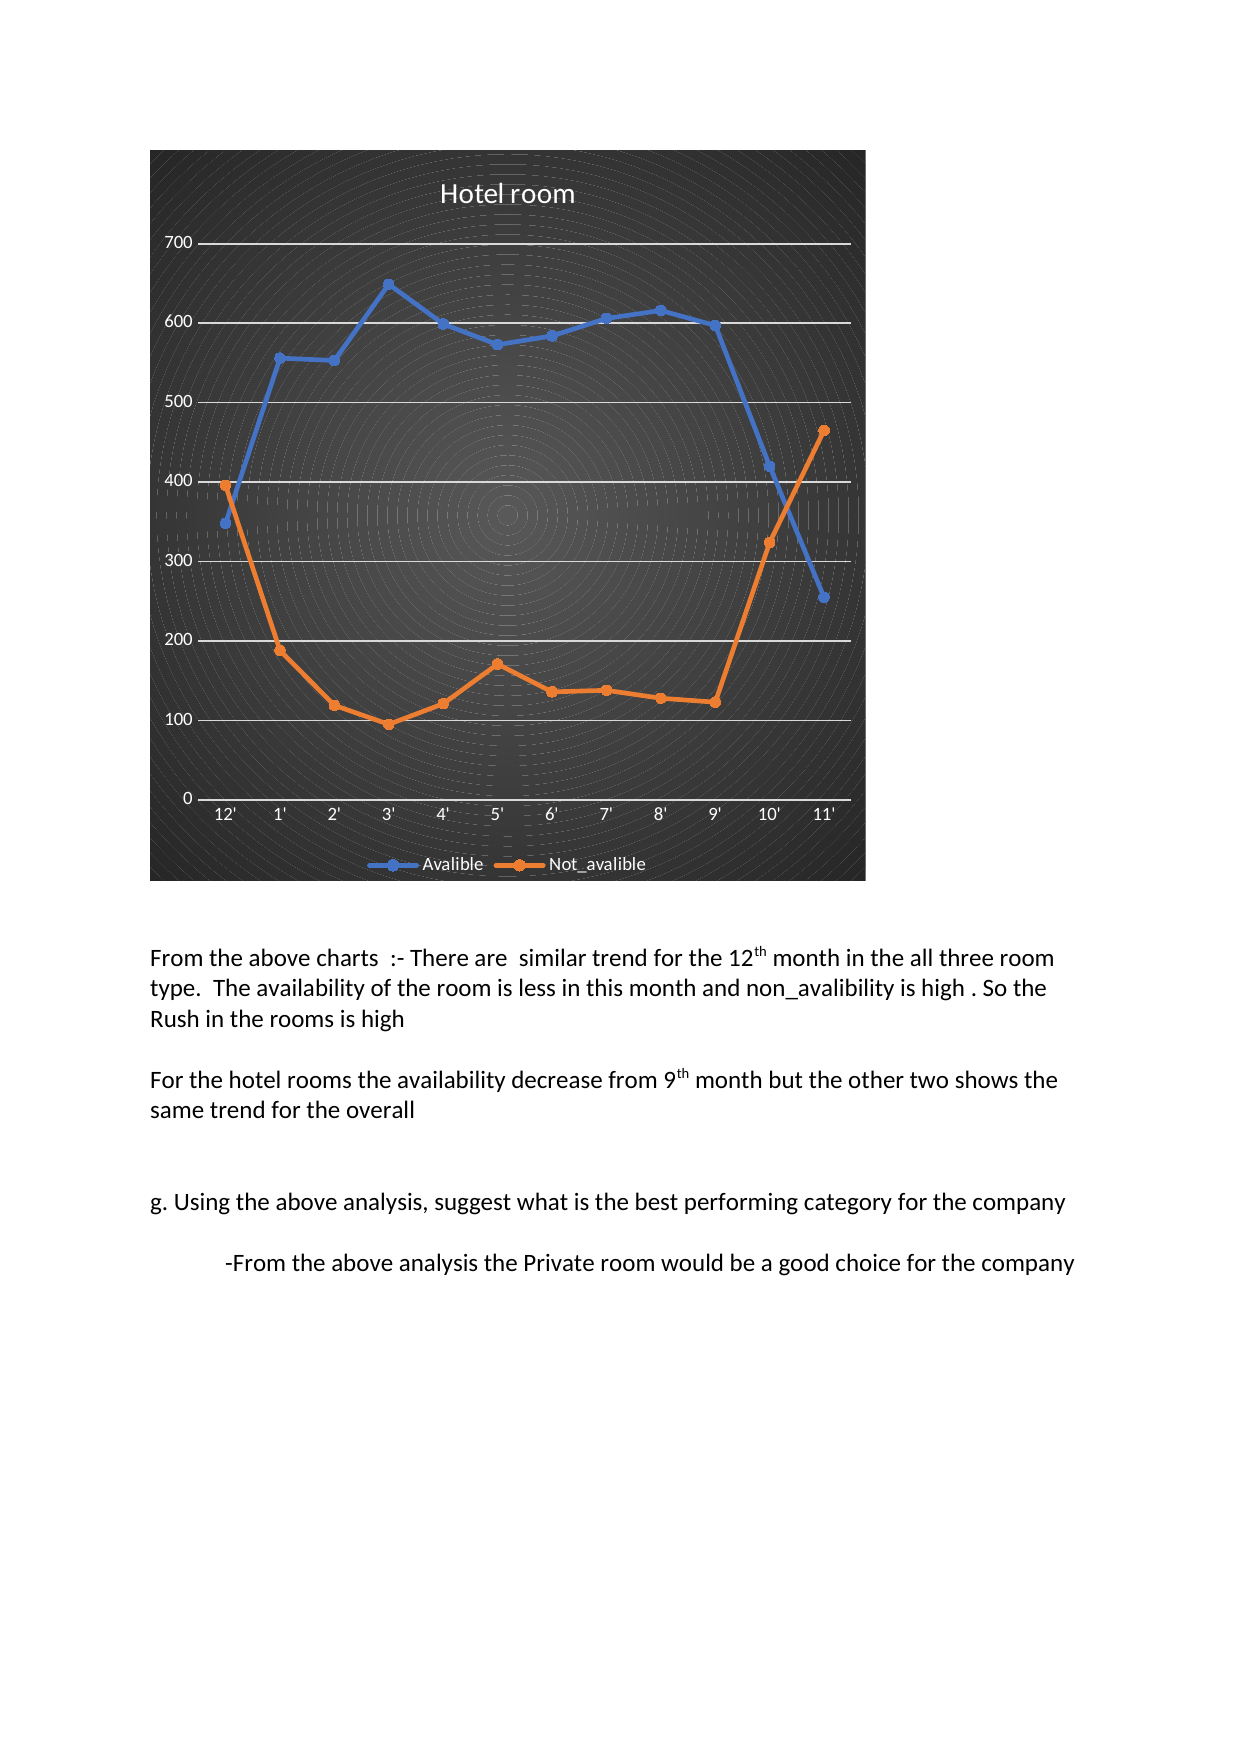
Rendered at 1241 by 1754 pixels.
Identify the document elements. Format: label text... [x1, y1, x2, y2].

text For the hotel rooms the availability decrease from 9th month but the other two shows the same trend for the overall [150, 1064, 1090, 1125]
text From the above charts :- There are similar trend for the 12th month in the all three room type. The availability of the room is less in this month and non_avalibility is high . So the Rush in the rooms is high [150, 942, 1090, 1033]
text g. Using the above analysis, suggest what is the best performing category for the company [150, 1186, 1090, 1217]
text -From the above analysis the Private room would be a good choice for the company [150, 1247, 1090, 1278]
